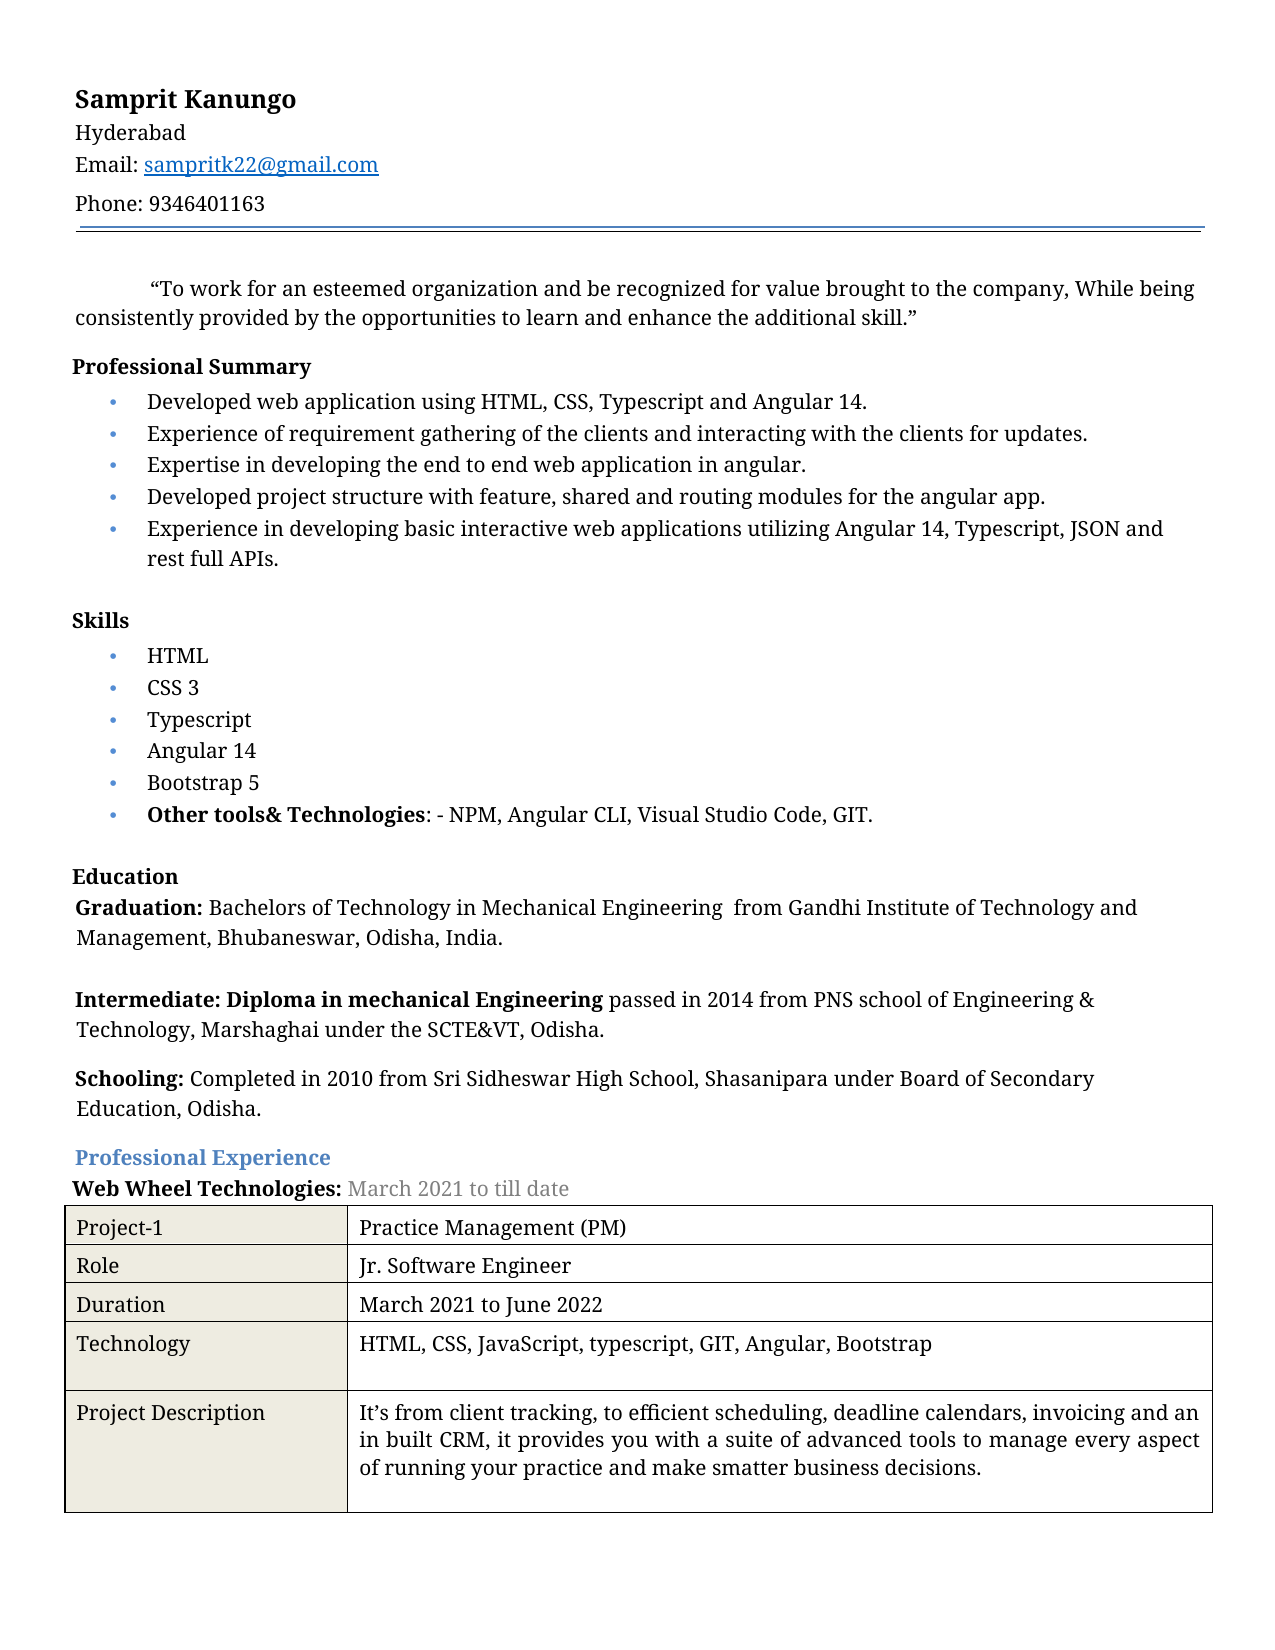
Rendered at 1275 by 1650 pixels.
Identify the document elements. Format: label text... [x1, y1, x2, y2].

text Intermediate: Diploma in mechanical Engineering passed in 2014 from PNS school of Engineering & Technology, Marshaghai under the SCTE&VT, Odisha. [75, 985, 1205, 1043]
list HTML [109, 641, 1205, 669]
text Phone: 9346401163 [75, 189, 502, 217]
list Experience of requirement gathering of the clients and interacting with the clients for updates. [109, 419, 1205, 447]
text Graduation: Bachelors of Technology in Mechanical Engineering from Gandhi Institute of Technology and Management, Bhubaneswar, Odisha, India. [75, 893, 1205, 951]
text Email: sampritk22@gmail.com [75, 150, 502, 178]
list Experience in developing basic interactive web applications utilizing Angular 14, Typescript, JSON and rest full APIs. [109, 514, 1205, 572]
subtitle Professional Summary [72, 352, 1205, 380]
table_cell Duration [66, 1283, 347, 1321]
list Developed project structure with feature, shared and routing modules for the angular app. [109, 482, 1205, 511]
table_cell Jr. Software Engineer [348, 1245, 1212, 1282]
text Hyderabad [75, 118, 1205, 147]
text Professional Experience [75, 1143, 1205, 1171]
table_cell It’s from client tracking, to efficient scheduling, deadline calendars, invoicing and an in built CRM, it provides you with a suite of advanced tools to manage every aspect of running your practice and make smatter business decisions. [348, 1391, 1212, 1512]
table_cell Role [66, 1245, 347, 1282]
list Angular 14 [109, 736, 1205, 765]
subtitle Skills [72, 606, 1205, 635]
subtitle Web Wheel Technologies: March 2021 to till date [72, 1174, 1205, 1203]
table_cell March 2021 to June 2022 [348, 1283, 1212, 1321]
table_header Project-1 [66, 1206, 347, 1243]
text Samprit Kanungo [75, 82, 1205, 116]
list Typescript [109, 705, 1205, 733]
text “To work for an esteemed organization and be recognized for value brought to the company, While being consistently provided by the opportunities to learn and enhance the additional skill.” [75, 274, 1205, 331]
table_cell HTML, CSS, JavaScript, typescript, GIT, Angular, Bootstrap [348, 1322, 1212, 1390]
table_cell Project Description [66, 1391, 347, 1512]
table_header Practice Management (PM) [348, 1206, 1212, 1243]
list CSS 3 [109, 673, 1205, 701]
list Bootstrap 5 [109, 768, 1205, 797]
list Other tools& Technologies: - NPM, Angular CLI, Visual Studio Code, GIT. [109, 800, 1205, 828]
subtitle Education [72, 862, 1205, 891]
list Expertise in developing the end to end web application in angular. [109, 451, 1205, 479]
table_cell Technology [66, 1322, 347, 1390]
text Schooling: Completed in 2010 from Sri Sidheswar High School, Shasanipara under Board of Secondary Education, Odisha. [75, 1064, 1205, 1122]
list Developed web application using HTML, CSS, Typescript and Angular 14. [109, 387, 1205, 415]
